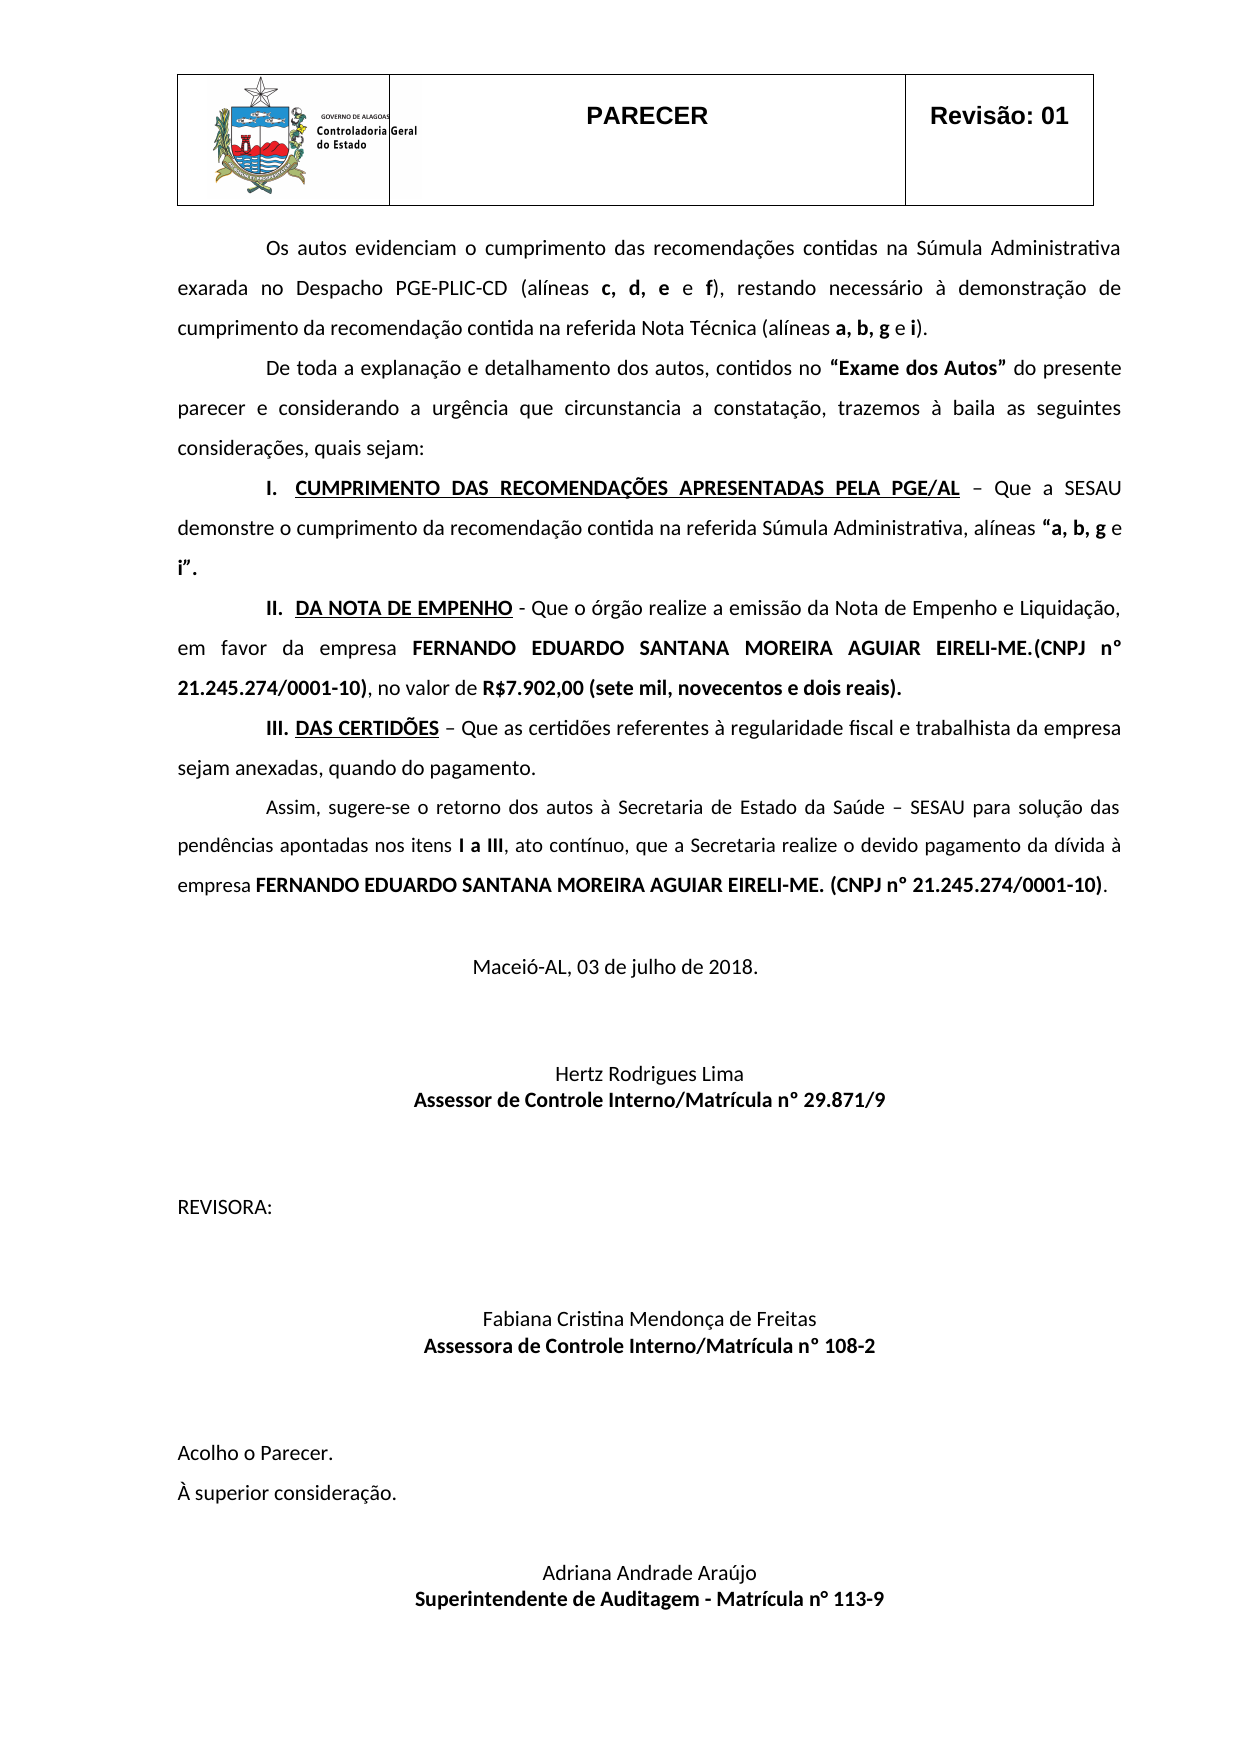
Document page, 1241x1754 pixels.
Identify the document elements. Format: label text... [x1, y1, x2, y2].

picture [390, 75, 423, 199]
text Hertz Rodrigues Lima [177, 1060, 1122, 1086]
text Superintendente de Auditagem - Matrícula n° 113-9 [177, 1585, 1122, 1612]
text Adriana Andrade Araújo [177, 1559, 1122, 1585]
text De toda a explanação e detalhamento dos autos, contidos no “Exame dos Autos” do presente parecer e considerando a urgência que circunstancia a constatação, trazemos à baila as seguintes considerações, quais sejam: [177, 354, 1122, 461]
text Fabiana Cristina Mendonça de Freitas [177, 1305, 1122, 1332]
list CUMPRIMENTO DAS RECOMENDAÇÕES APRESENTADAS PELA PGE/AL – Que a SESAU demonstre o cumprimento da recomendação contida na referida Súmula Administrativa, alíneas “a, b, g e i”. [177, 474, 1122, 581]
picture [206, 75, 389, 199]
text Maceió-AL, 03 de julho de 2018. [472, 953, 1122, 980]
list DAS CERTIDÕES – Que as certidões referentes à regularidade fiscal e trabalhista da empresa sejam anexadas, quando do pagamento. [177, 714, 1122, 781]
text Os autos evidenciam o cumprimento das recomendações contidas na Súmula Administrativa exarada no Despacho PGE-PLIC-CD (alíneas c, d, e e f), restando necessário à demonstração de cumprimento da recomendação contida na referida Nota Técnica (alíneas a, b, g e i). [177, 234, 1122, 341]
list Assim, sugere-se o retorno dos autos à Secretaria de Estado da Saúde – SESAU para solução das pendências apontadas nos itens I a III, ato contínuo, que a Secretaria realize o devido pagamento da dívida à empresa FERNANDO EDUARDO SANTANA MOREIRA AGUIAR EIRELI-ME. (CNPJ nº 21.245.274/0001-10). [177, 794, 1122, 898]
text Assessor de Controle Interno/Matrícula nº 29.871/9 [177, 1086, 1122, 1113]
text Assessora de Controle Interno/Matrícula nº 108-2 [177, 1332, 1122, 1359]
list DA NOTA DE EMPENHO - Que o órgão realize a emissão da Nota de Empenho e Liquidação, em favor da empresa FERNANDO EDUARDO SANTANA MOREIRA AGUIAR EIRELI-ME.(CNPJ nº 21.245.274/0001-10), no valor de R$7.902,00 (sete mil, novecentos e dois reais). [177, 594, 1122, 701]
text REVISORA: [177, 1193, 1122, 1220]
text Acolho o Parecer. [177, 1439, 1122, 1465]
text À superior consideração. [177, 1479, 1122, 1505]
